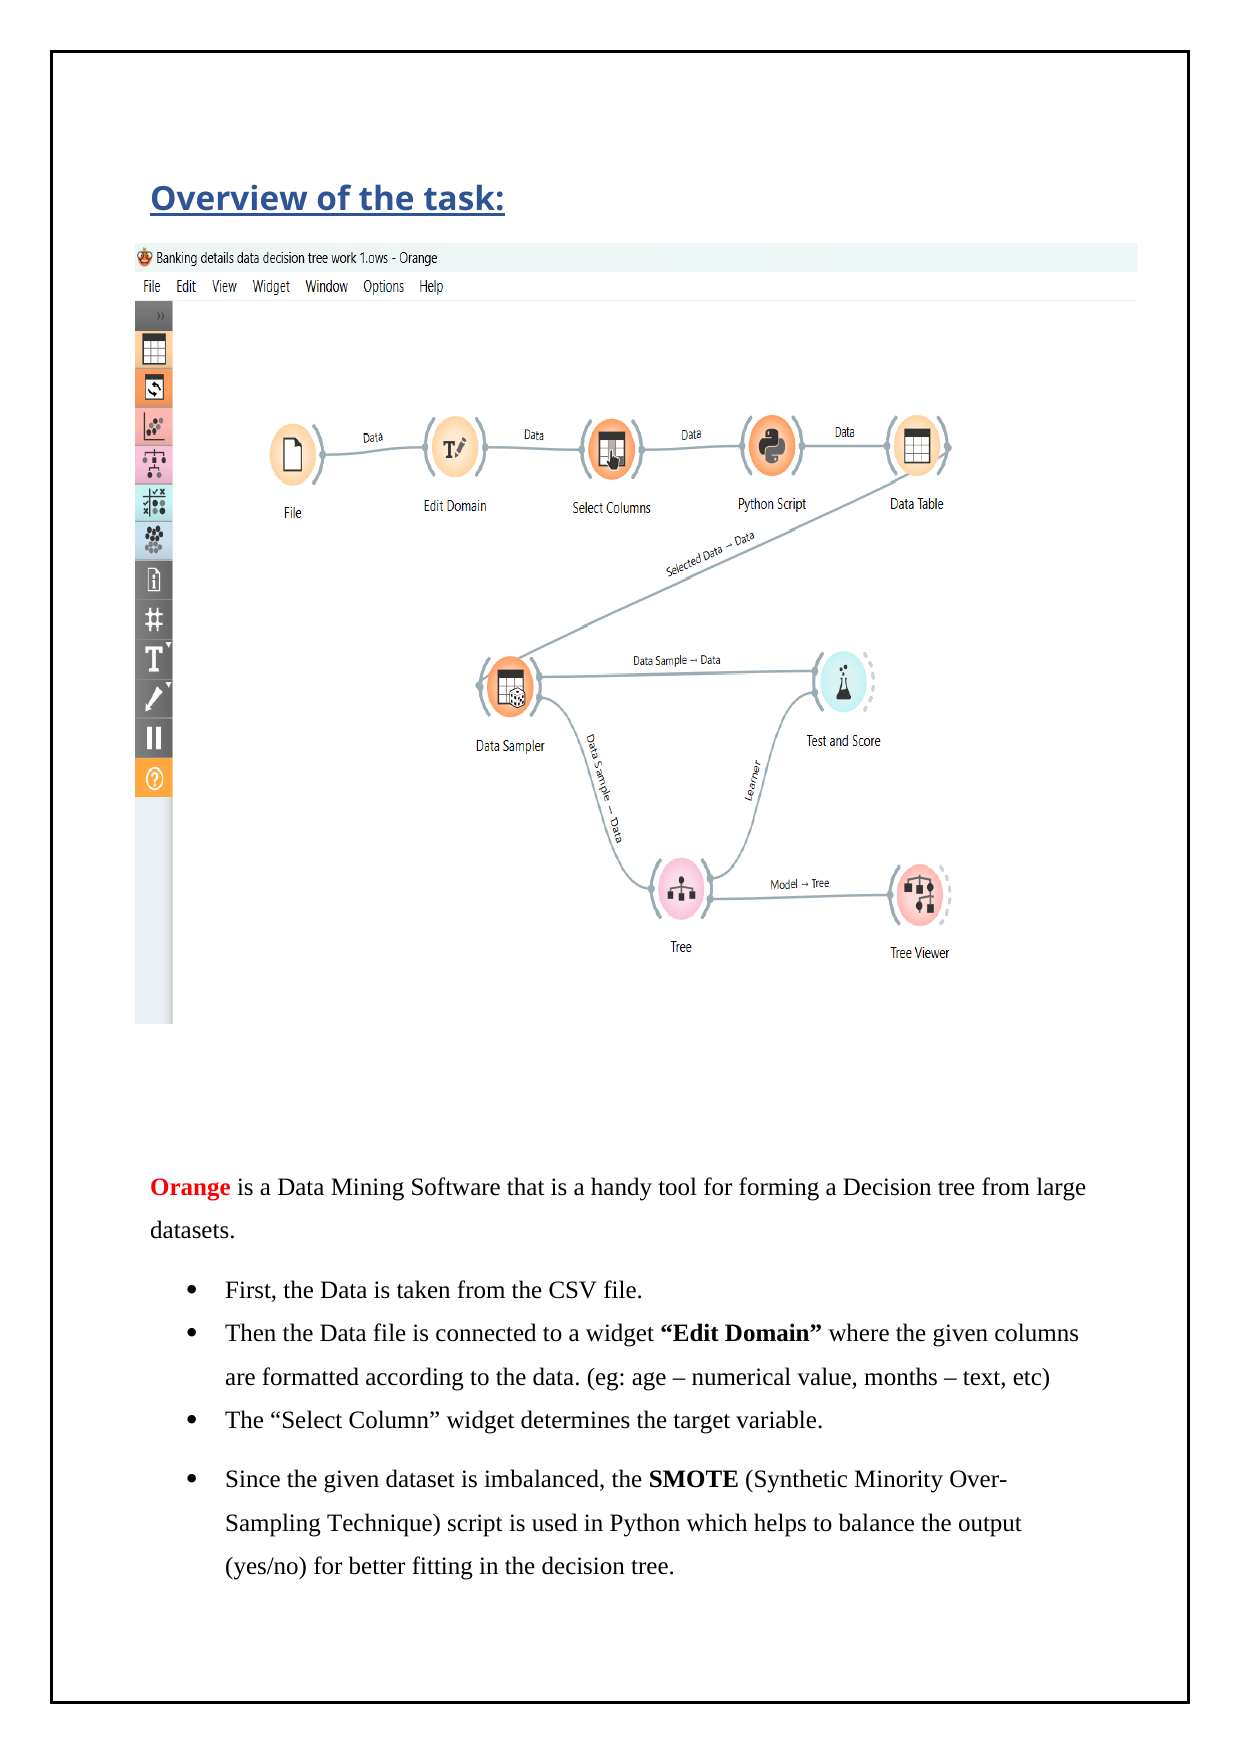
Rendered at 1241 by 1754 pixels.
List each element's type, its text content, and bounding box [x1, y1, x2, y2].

list The “Select Column” widget determines the target variable. [187, 1405, 1090, 1433]
subtitle Overview of the task: [150, 175, 1090, 220]
list Since the given dataset is imbalanced, the SMOTE (Synthetic Minority Over-Sampling Technique) script is used in Python which helps to balance the output (yes/no) for better fitting in the decision tree. [187, 1464, 1090, 1579]
text Orange is a Data Mining Software that is a handy tool for forming a Decision tree from large datasets. [150, 1172, 1090, 1244]
list First, the Data is taken from the CSV file. [187, 1275, 1090, 1304]
picture [135, 243, 1138, 1024]
list Then the Data file is connected to a widget “Edit Domain” where the given columns are formatted according to the data. (eg: age – numerical value, months – text, etc) [187, 1318, 1090, 1390]
